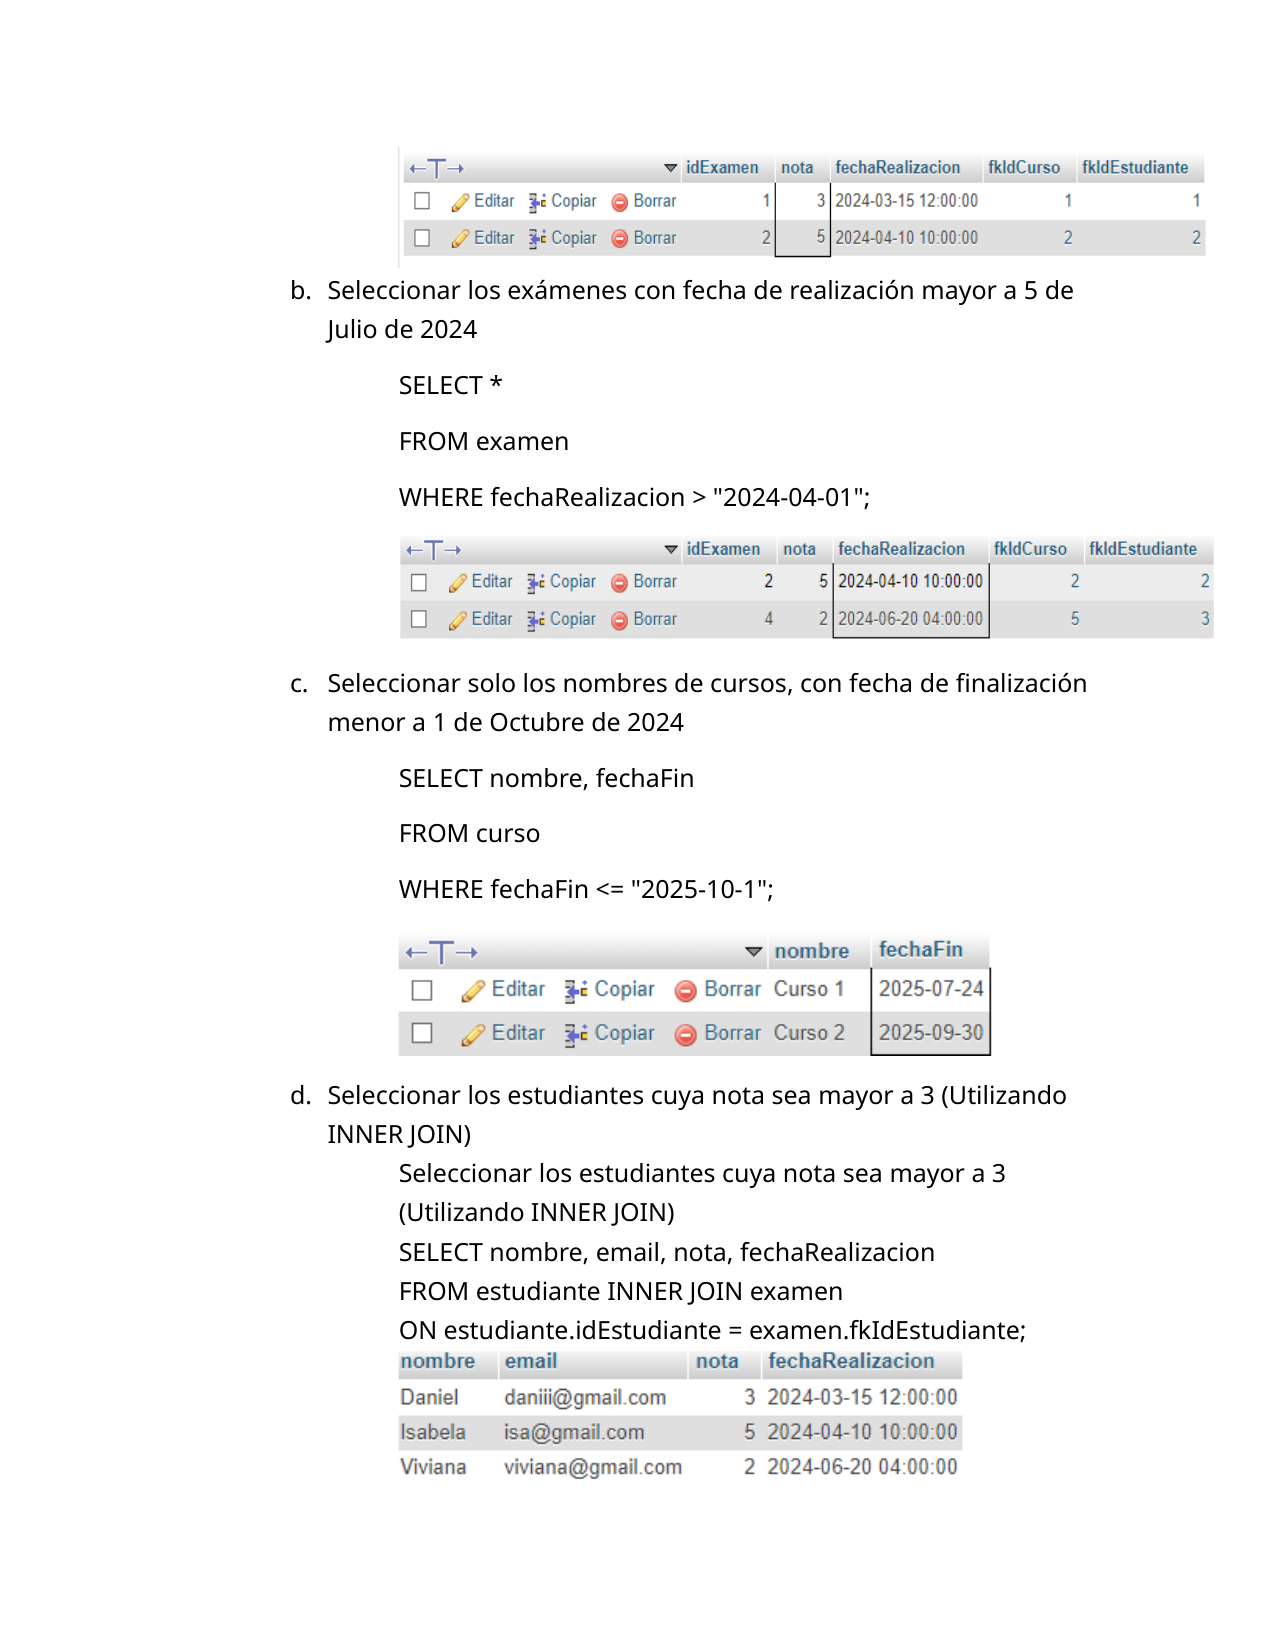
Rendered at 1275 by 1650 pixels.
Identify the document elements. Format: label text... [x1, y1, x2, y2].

text FROM curso [398, 816, 1098, 850]
text FROM examen [398, 424, 1098, 458]
list FROM estudiante INNER JOIN examen [398, 1273, 1098, 1307]
text SELECT nombre, fechaFin [398, 760, 1098, 794]
list Seleccionar los estudiantes cuya nota sea mayor a 3 (Utilizando INNER JOIN) [398, 1156, 1098, 1229]
list ON estudiante.idEstudiante = examen.fkIdEstudiante; [398, 1313, 1098, 1347]
list SELECT nombre, email, nota, fechaRealizacion [398, 1234, 1098, 1268]
picture [398, 147, 1214, 268]
text SELECT * [398, 368, 1098, 402]
picture [398, 1351, 963, 1487]
list Seleccionar solo los nombres de cursos, con fecha de finalización menor a 1 de Octubre de 2024 [290, 665, 1098, 738]
picture [398, 927, 996, 1056]
picture [398, 535, 1221, 644]
list Seleccionar los exámenes con fecha de realización mayor a 5 de Julio de 2024 [290, 273, 1098, 346]
list Seleccionar los estudiantes cuya nota sea mayor a 3 (Utilizando INNER JOIN) [290, 1078, 1098, 1151]
text WHERE fechaFin <= "2025-10-1"; [398, 872, 1098, 906]
text WHERE fechaRealizacion > "2024-04-01"; [398, 480, 1098, 514]
